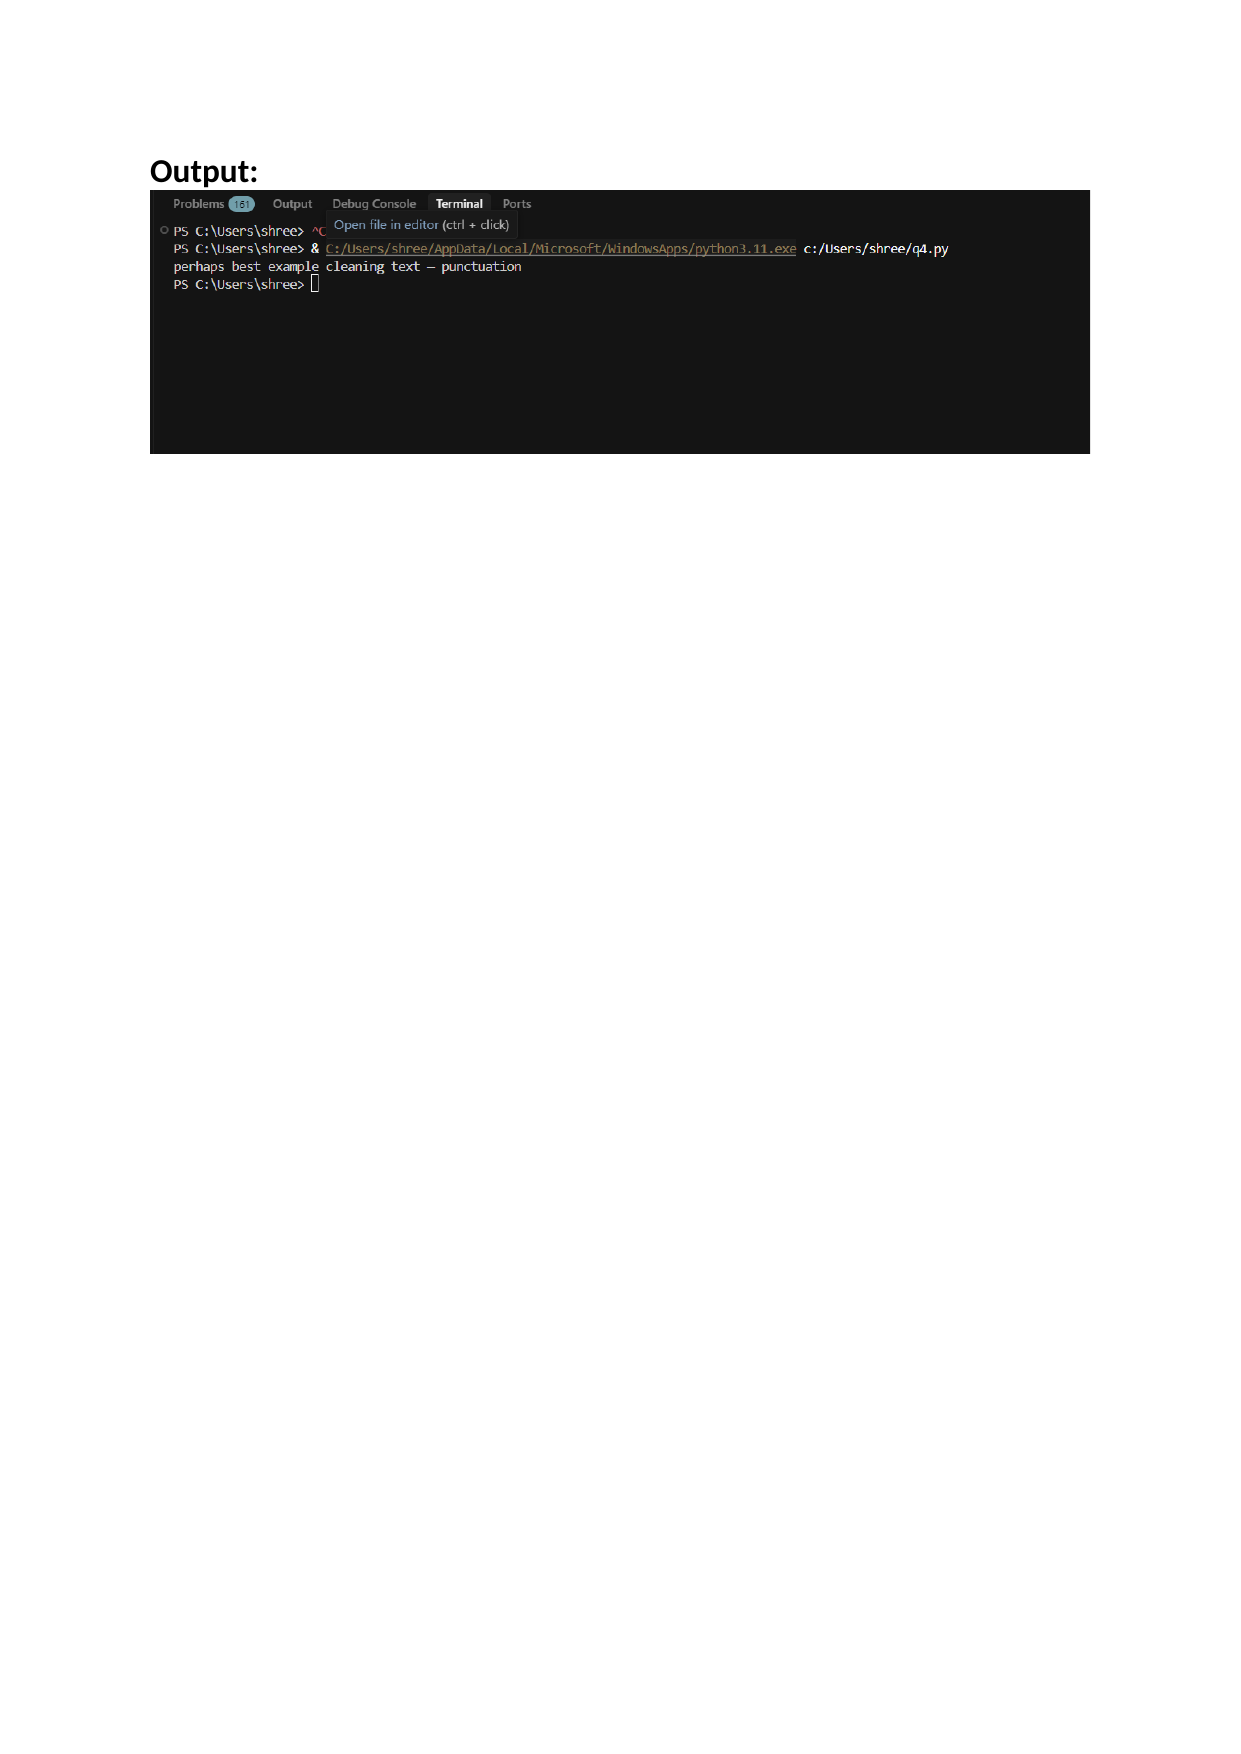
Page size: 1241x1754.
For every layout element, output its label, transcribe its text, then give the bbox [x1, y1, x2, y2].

picture [150, 190, 1091, 454]
text Output: [150, 150, 1090, 190]
